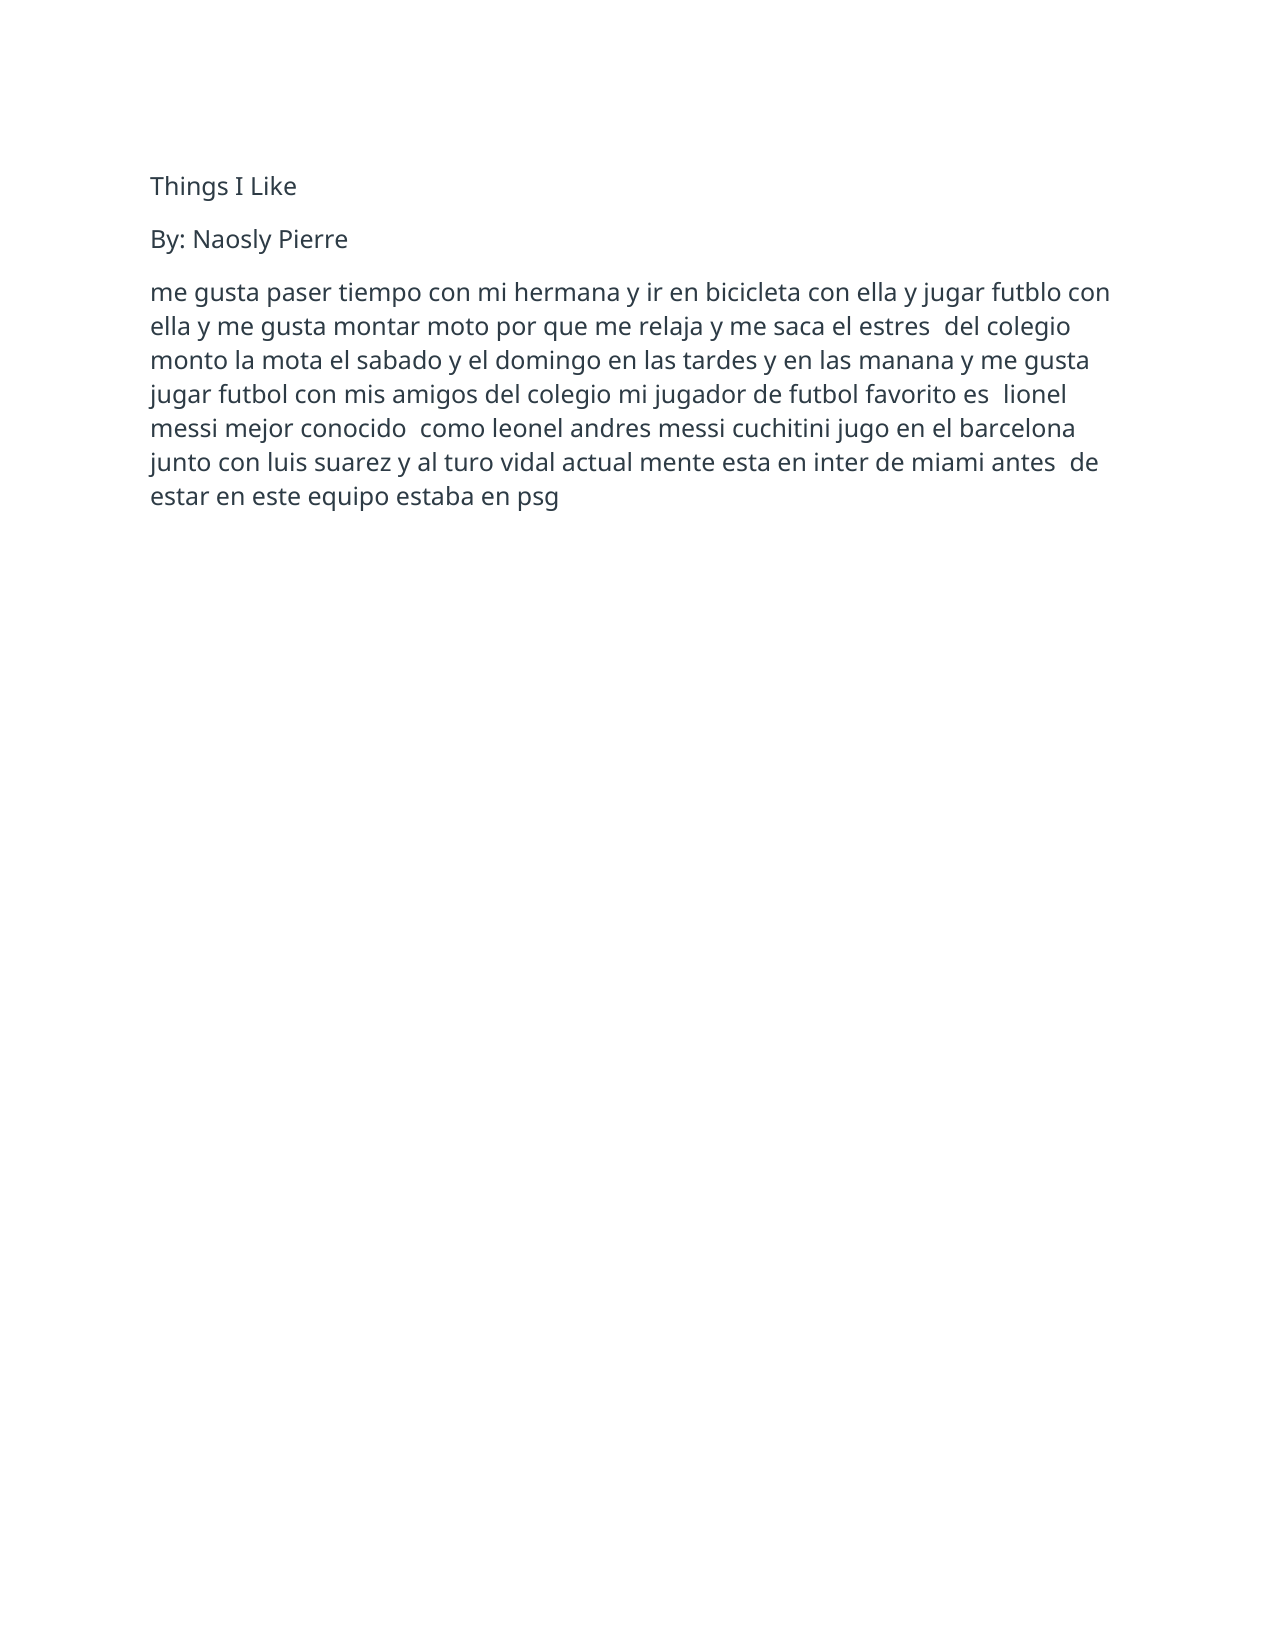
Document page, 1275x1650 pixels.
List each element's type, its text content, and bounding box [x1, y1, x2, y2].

text Things I Like [150, 169, 1125, 203]
text By: Naosly Pierre [150, 222, 1125, 256]
text me gusta paser tiempo con mi hermana y ir en bicicleta con ella y jugar futblo con ella y me gusta montar moto por que me relaja y me saca el estres del colegio monto la mota el sabado y el domingo en las tardes y en las manana y me gusta jugar futbol con mis amigos del colegio mi jugador de futbol favorito es lionel messi mejor conocido como leonel andres messi cuchitini jugo en el barcelona junto con luis suarez y al turo vidal actual mente esta en inter de miami antes de estar en este equipo estaba en psg [150, 274, 1125, 513]
